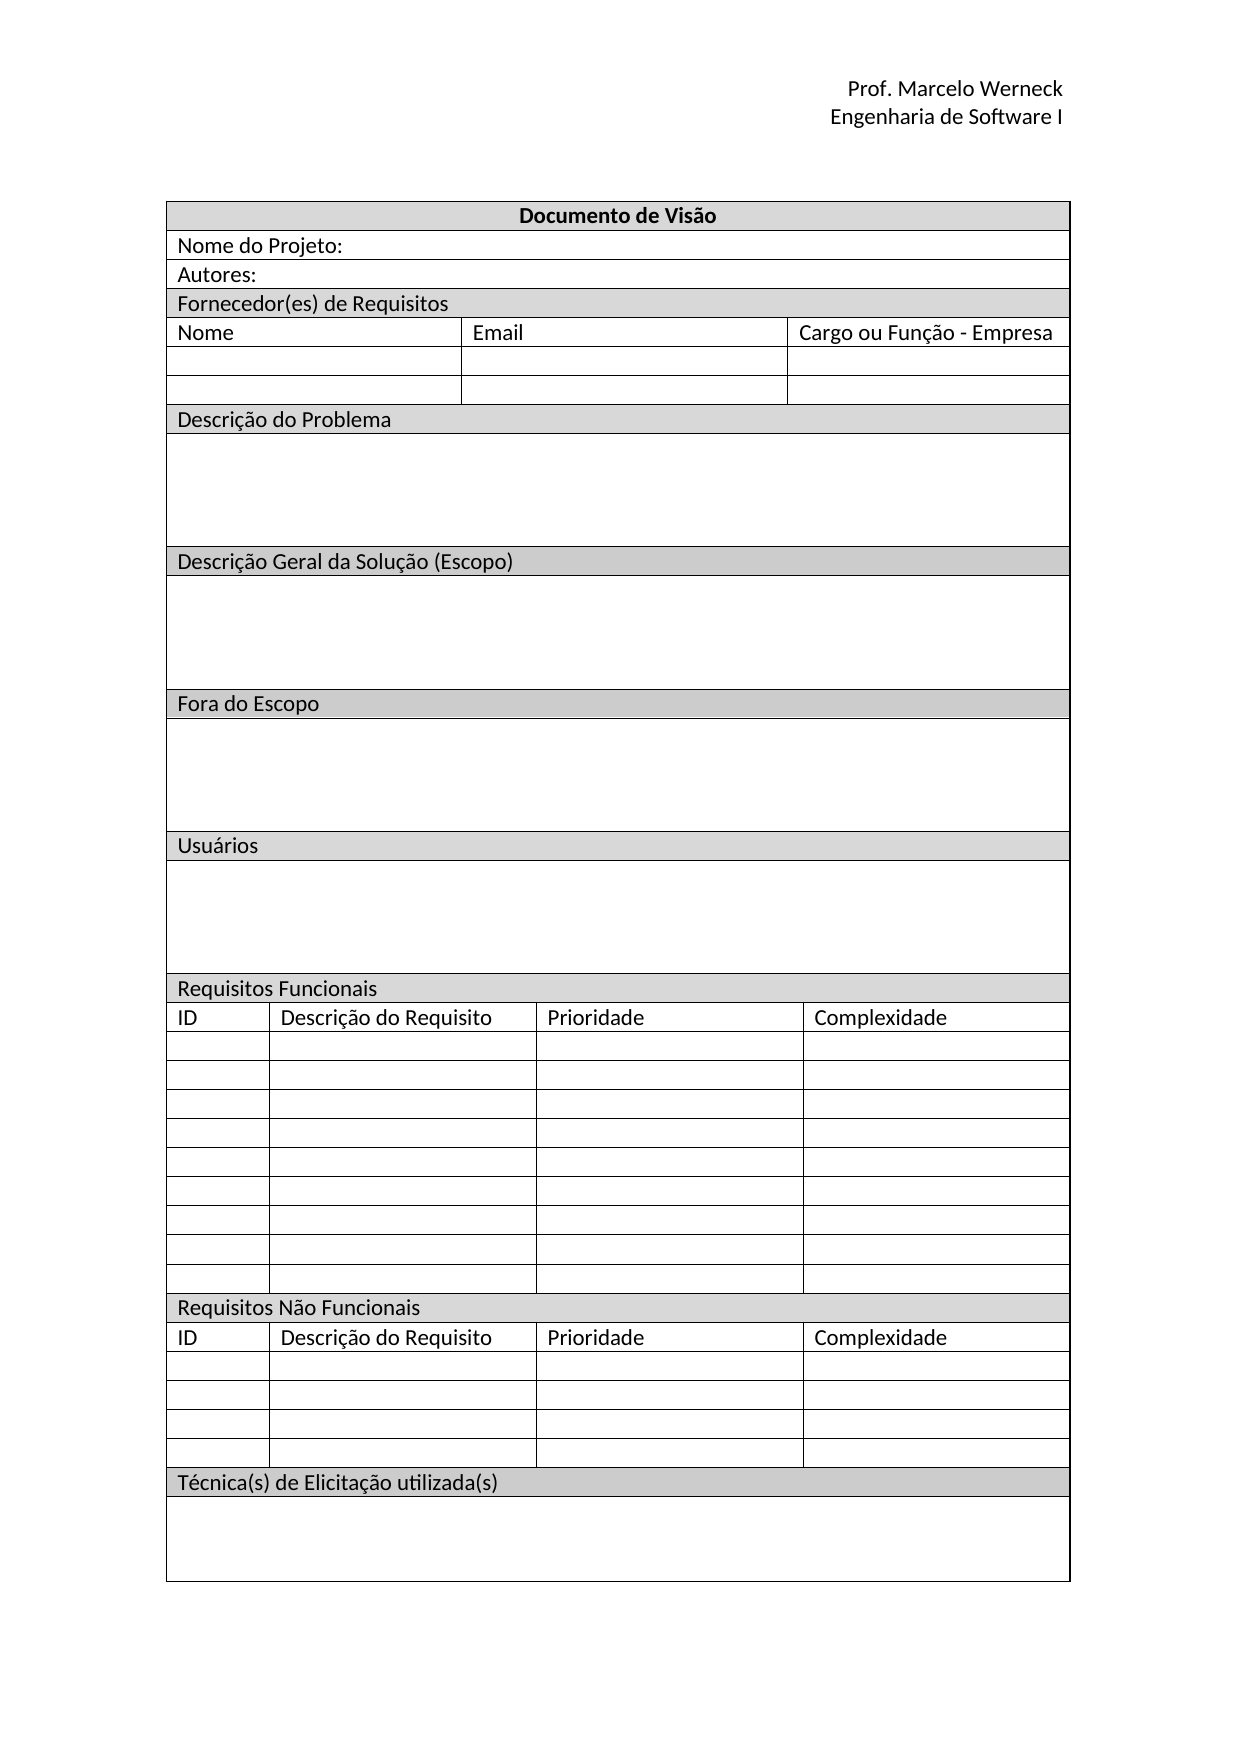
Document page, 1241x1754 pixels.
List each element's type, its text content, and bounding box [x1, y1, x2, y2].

table_cell Cargo ou Função - Empresa [788, 318, 1069, 346]
table_cell ID [167, 1003, 269, 1031]
table_cell Descrição do Requisito [270, 1323, 536, 1351]
table_cell [167, 576, 1069, 688]
table_cell [537, 1090, 803, 1118]
table_cell Autores: [167, 260, 1069, 288]
table_cell Descrição Geral da Solução (Escopo) [167, 547, 1069, 575]
table_cell [167, 1148, 269, 1176]
table_cell [804, 1439, 1069, 1467]
table_cell Requisitos Não Funcionais [167, 1294, 1069, 1322]
table_cell [788, 376, 1069, 404]
table_cell Complexidade [804, 1323, 1069, 1351]
table_cell [537, 1061, 803, 1089]
table_cell [270, 1177, 536, 1205]
table_cell [270, 1235, 536, 1263]
table_cell Email [462, 318, 787, 346]
table_cell [804, 1206, 1069, 1234]
table_cell [270, 1061, 536, 1089]
table_cell [804, 1148, 1069, 1176]
table_cell [804, 1235, 1069, 1263]
table_cell [788, 347, 1069, 375]
table_cell [537, 1119, 803, 1147]
table_cell Técnica(s) de Elicitação utilizada(s) [167, 1468, 1069, 1496]
table_cell [270, 1352, 536, 1380]
table_cell [270, 1381, 536, 1409]
table_cell Prioridade [537, 1323, 803, 1351]
table_cell [270, 1032, 536, 1060]
table_cell [804, 1177, 1069, 1205]
table_cell Fora do Escopo [167, 690, 1069, 717]
table_header Documento de Visão [167, 202, 1069, 230]
table_cell [167, 1410, 269, 1438]
table_cell Usuários [167, 832, 1069, 860]
table_cell [537, 1265, 803, 1292]
table_cell [270, 1410, 536, 1438]
table_cell [167, 1352, 269, 1380]
table_cell Descrição do Problema [167, 405, 1069, 433]
table_cell [167, 376, 461, 404]
table_cell [537, 1206, 803, 1234]
table_cell [167, 1235, 269, 1263]
table_cell [270, 1119, 536, 1147]
table_cell [804, 1265, 1069, 1292]
table_cell [537, 1177, 803, 1205]
table_cell [167, 1177, 269, 1205]
table_cell [537, 1235, 803, 1263]
table_cell [167, 347, 461, 375]
table_cell [270, 1439, 536, 1467]
table_cell [804, 1352, 1069, 1380]
table_cell Requisitos Funcionais [167, 974, 1069, 1002]
table_cell [167, 1090, 269, 1118]
table_cell [804, 1090, 1069, 1118]
table_cell Complexidade [804, 1003, 1069, 1031]
table_cell [167, 434, 1069, 546]
table_cell [167, 1497, 1069, 1581]
table_cell [167, 719, 1069, 831]
table_cell [270, 1265, 536, 1292]
table_cell [462, 347, 787, 375]
table_cell [167, 1061, 269, 1089]
table_cell [167, 1206, 269, 1234]
table_cell [537, 1032, 803, 1060]
table_cell [270, 1148, 536, 1176]
table_cell Descrição do Requisito [270, 1003, 536, 1031]
table_cell [537, 1381, 803, 1409]
table_cell [270, 1206, 536, 1234]
table_cell [167, 1381, 269, 1409]
table_cell [167, 861, 1069, 973]
table_cell [537, 1148, 803, 1176]
table_cell [462, 376, 787, 404]
table_cell ID [167, 1323, 269, 1351]
table_cell [537, 1410, 803, 1438]
table_cell [804, 1119, 1069, 1147]
table_cell [804, 1032, 1069, 1060]
table_cell Prioridade [537, 1003, 803, 1031]
table_cell [804, 1381, 1069, 1409]
table_cell Fornecedor(es) de Requisitos [167, 289, 1069, 317]
table_cell [804, 1061, 1069, 1089]
table_cell [537, 1352, 803, 1380]
table_cell [270, 1090, 536, 1118]
table_cell [804, 1410, 1069, 1438]
table_cell [537, 1439, 803, 1467]
table_cell Nome [167, 318, 461, 346]
table_cell [167, 1265, 269, 1292]
table_cell [167, 1119, 269, 1147]
table_cell Nome do Projeto: [167, 231, 1069, 259]
table_cell [167, 1032, 269, 1060]
table_cell [167, 1439, 269, 1467]
